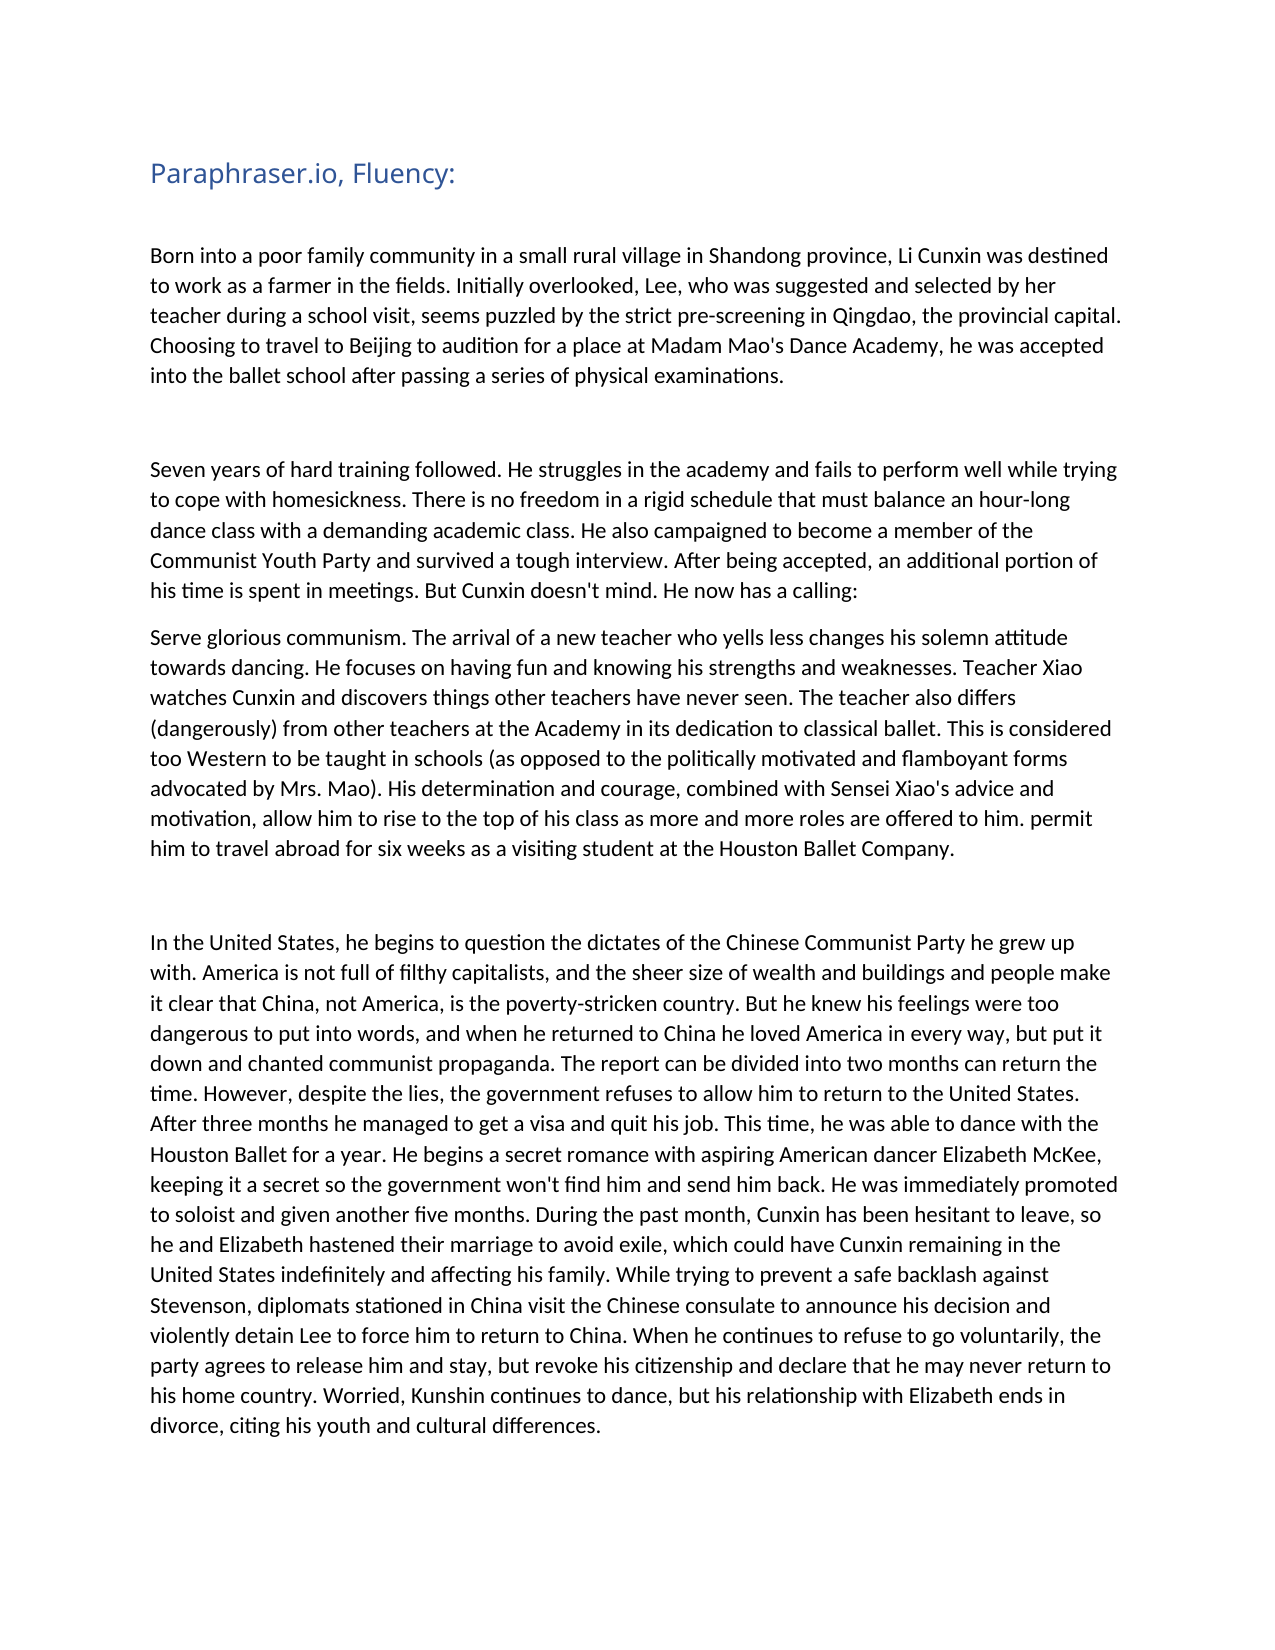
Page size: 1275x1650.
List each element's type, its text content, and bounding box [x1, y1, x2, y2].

text Seven years of hard training followed. He struggles in the academy and fails to perform well while trying to cope with homesickness. There is no freedom in a rigid schedule that must balance an hour-long dance class with a demanding academic class. He also campaigned to become a member of the Communist Youth Party and survived a tough interview. After being accepted, an additional portion of his time is spent in meetings. But Cunxin doesn't mind. He now has a calling: [150, 455, 1125, 604]
text In the United States, he begins to question the dictates of the Chinese Communist Party he grew up with. America is not full of filthy capitalists, and the sheer size of wealth and buildings and people make it clear that China, not America, is the poverty-stricken country. But he knew his feelings were too dangerous to put into words, and when he returned to China he loved America in every way, but put it down and chanted communist propaganda. The report can be divided into two months can return the time. However, despite the lies, the government refuses to allow him to return to the United States. After three months he managed to get a visa and quit his job. This time, he was able to dance with the Houston Ballet for a year. He begins a secret romance with aspiring American dancer Elizabeth McKee, keeping it a secret so the government won't find him and send him back. He was immediately promoted to soloist and given another five months. During the past month, Cunxin has been hesitant to leave, so he and Elizabeth hastened their marriage to avoid exile, which could have Cunxin remaining in the United States indefinitely and affecting his family. While trying to prevent a safe backlash against Stevenson, diplomats stationed in China visit the Chinese consulate to announce his decision and violently detain Lee to force him to return to China. When he continues to refuse to go voluntarily, the party agrees to release him and stay, but revoke his citizenship and declare that he may never return to his home country. Worried, Kunshin continues to dance, but his relationship with Elizabeth ends in divorce, citing his youth and cultural differences. [150, 928, 1125, 1440]
text Born into a poor family community in a small rural village in Shandong province, Li Cunxin was destined to work as a farmer in the fields. Initially overlooked, Lee, who was suggested and selected by her teacher during a school visit, seems puzzled by the strict pre-screening in Qingdao, the provincial capital. Choosing to travel to Beijing to audition for a place at Madam Mao's Dance Academy, he was accepted into the ballet school after passing a series of physical examinations. [150, 241, 1125, 390]
text Serve glorious communism. The arrival of a new teacher who yells less changes his solemn attitude towards dancing. He focuses on having fun and knowing his strengths and weaknesses. Teacher Xiao watches Cunxin and discovers things other teachers have never seen. The teacher also differs (dangerously) from other teachers at the Academy in its dedication to classical ballet. This is considered too Western to be taught in schools (as opposed to the politically motivated and flamboyant forms advocated by Mrs. Mao). His determination and courage, combined with Sensei Xiao's advice and motivation, allow him to rise to the top of his class as more and more roles are offered to him. permit him to travel abroad for six weeks as a visiting student at the Houston Ballet Company. [150, 623, 1125, 863]
subtitle Paraphraser.io, Fluency: [150, 154, 1125, 191]
